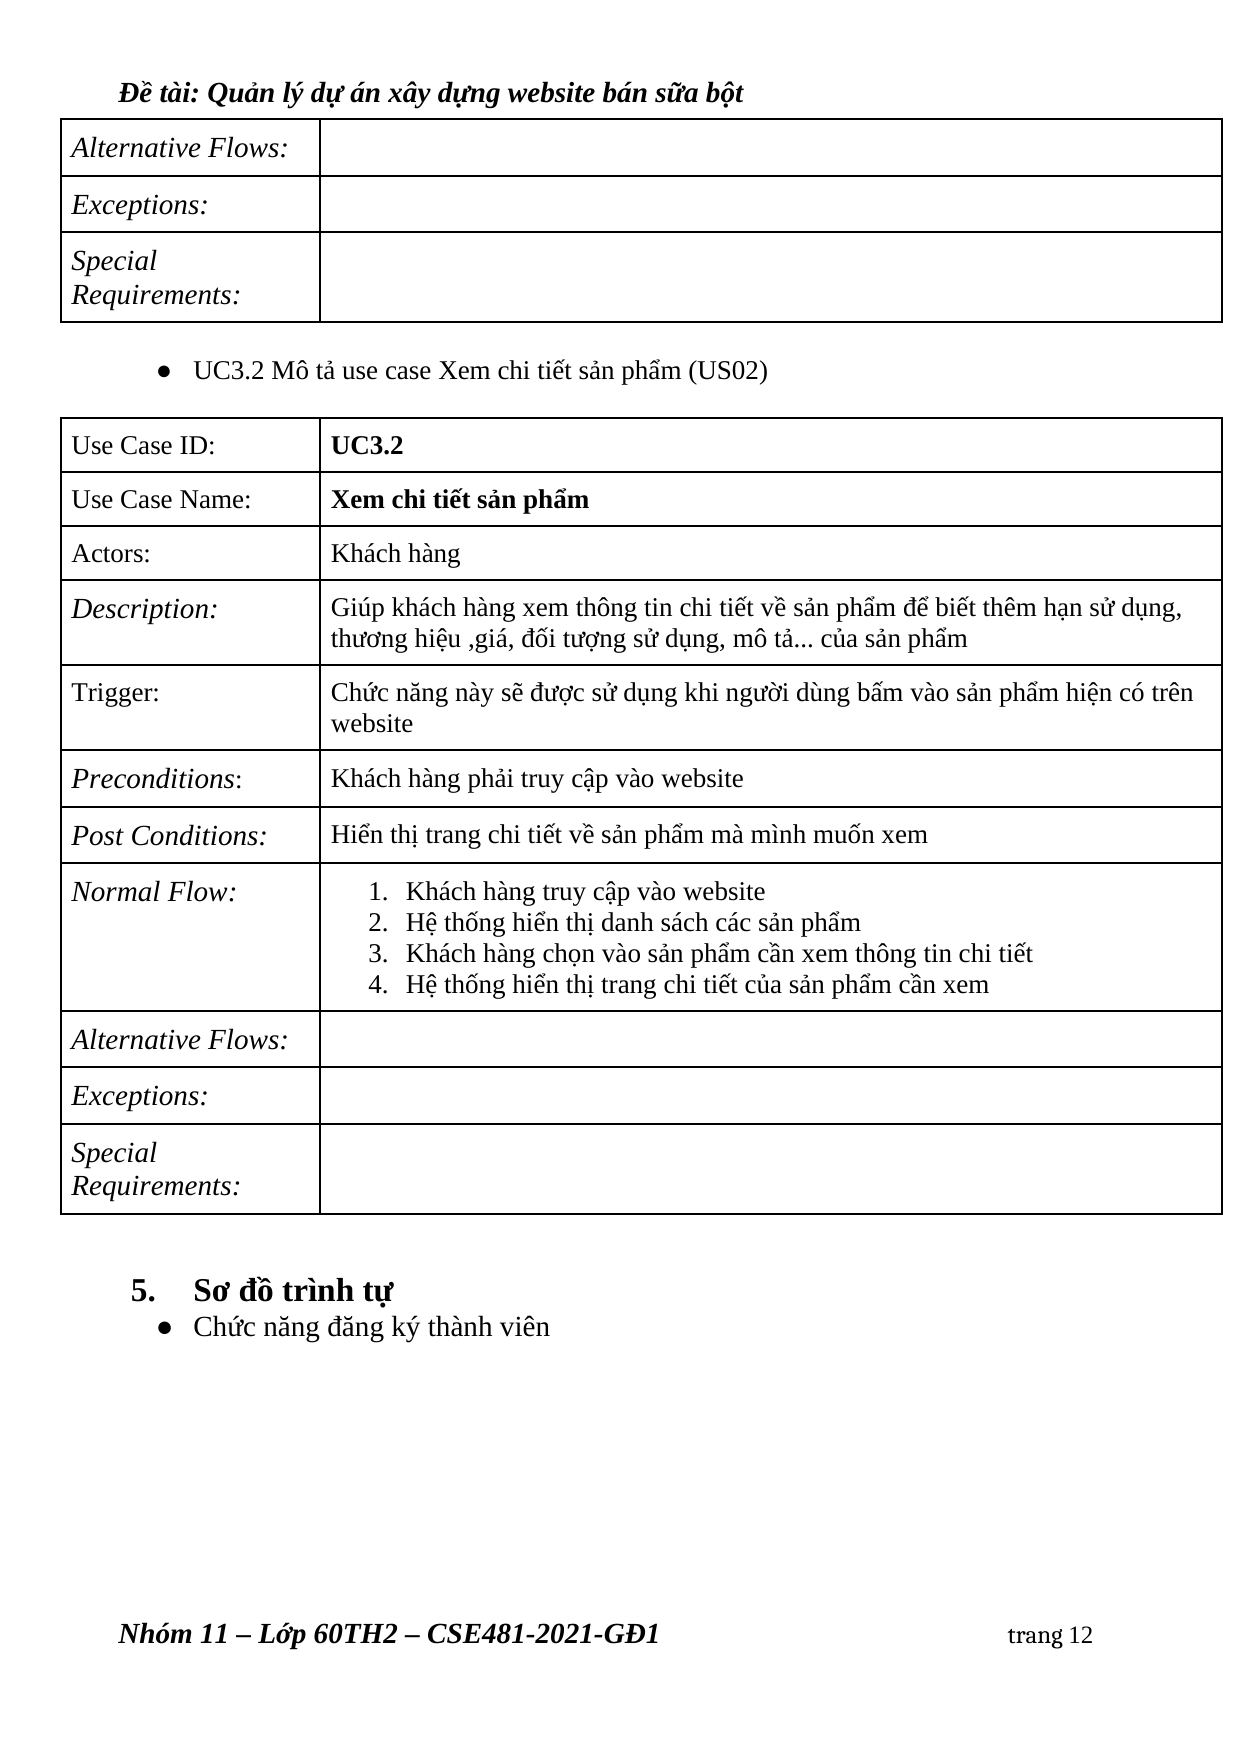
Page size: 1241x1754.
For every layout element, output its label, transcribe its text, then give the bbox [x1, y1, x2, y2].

table_cell Giúp khách hàng xem thông tin chi tiết về sản phẩm để biết thêm hạn sử dụng, thương hiệu ,giá, đối tượng sử dụng, mô tả... của sản phẩm [321, 581, 1221, 664]
table_cell Khách hàng truy cập vào website Hệ thống hiển thị danh sách các sản phẩm Khách hàng chọn vào sản phẩm cần xem thông tin chi tiết Hệ thống hiển thị trang chi tiết của sản phẩm cần xem [321, 864, 1221, 1009]
list Chức năng đăng ký thành viên [156, 1309, 1122, 1343]
table_cell Khách hàng phải truy cập vào website [321, 751, 1221, 806]
table_cell Normal Flow: [62, 864, 319, 1009]
subtitle Sơ đồ trình tự [156, 1271, 1122, 1309]
table_cell Exceptions: [62, 1068, 319, 1122]
table_header UC3.2 [321, 419, 1221, 471]
table_cell Exceptions: [62, 177, 319, 231]
table_header Use Case ID: [62, 419, 319, 471]
table_cell Preconditions: [62, 751, 319, 806]
table_cell [321, 233, 1221, 321]
table_cell Alternative Flows: [62, 120, 319, 174]
table_cell Khách hàng [321, 527, 1221, 579]
table_cell Hiển thị trang chi tiết về sản phẩm mà mình muốn xem [321, 808, 1221, 862]
list UC3.2 Mô tả use case Xem chi tiết sản phẩm (US02) [156, 354, 1122, 385]
table_cell Special Requirements: [62, 233, 319, 321]
table_cell Special Requirements: [62, 1125, 319, 1212]
table_cell [321, 1125, 1221, 1212]
table_cell Description: [62, 581, 319, 664]
table_cell Chức năng này sẽ được sử dụng khi người dùng bấm vào sản phẩm hiện có trên website [321, 666, 1221, 749]
table_cell [321, 177, 1221, 231]
table_cell Post Conditions: [62, 808, 319, 862]
table_cell Xem chi tiết sản phẩm [321, 473, 1221, 525]
table_cell Trigger: [62, 666, 319, 749]
table_cell [321, 1068, 1221, 1122]
table_cell Use Case Name: [62, 473, 319, 525]
table_cell [321, 1012, 1221, 1066]
table_cell [321, 120, 1221, 174]
table_cell Alternative Flows: [62, 1012, 319, 1066]
table_cell Actors: [62, 527, 319, 579]
